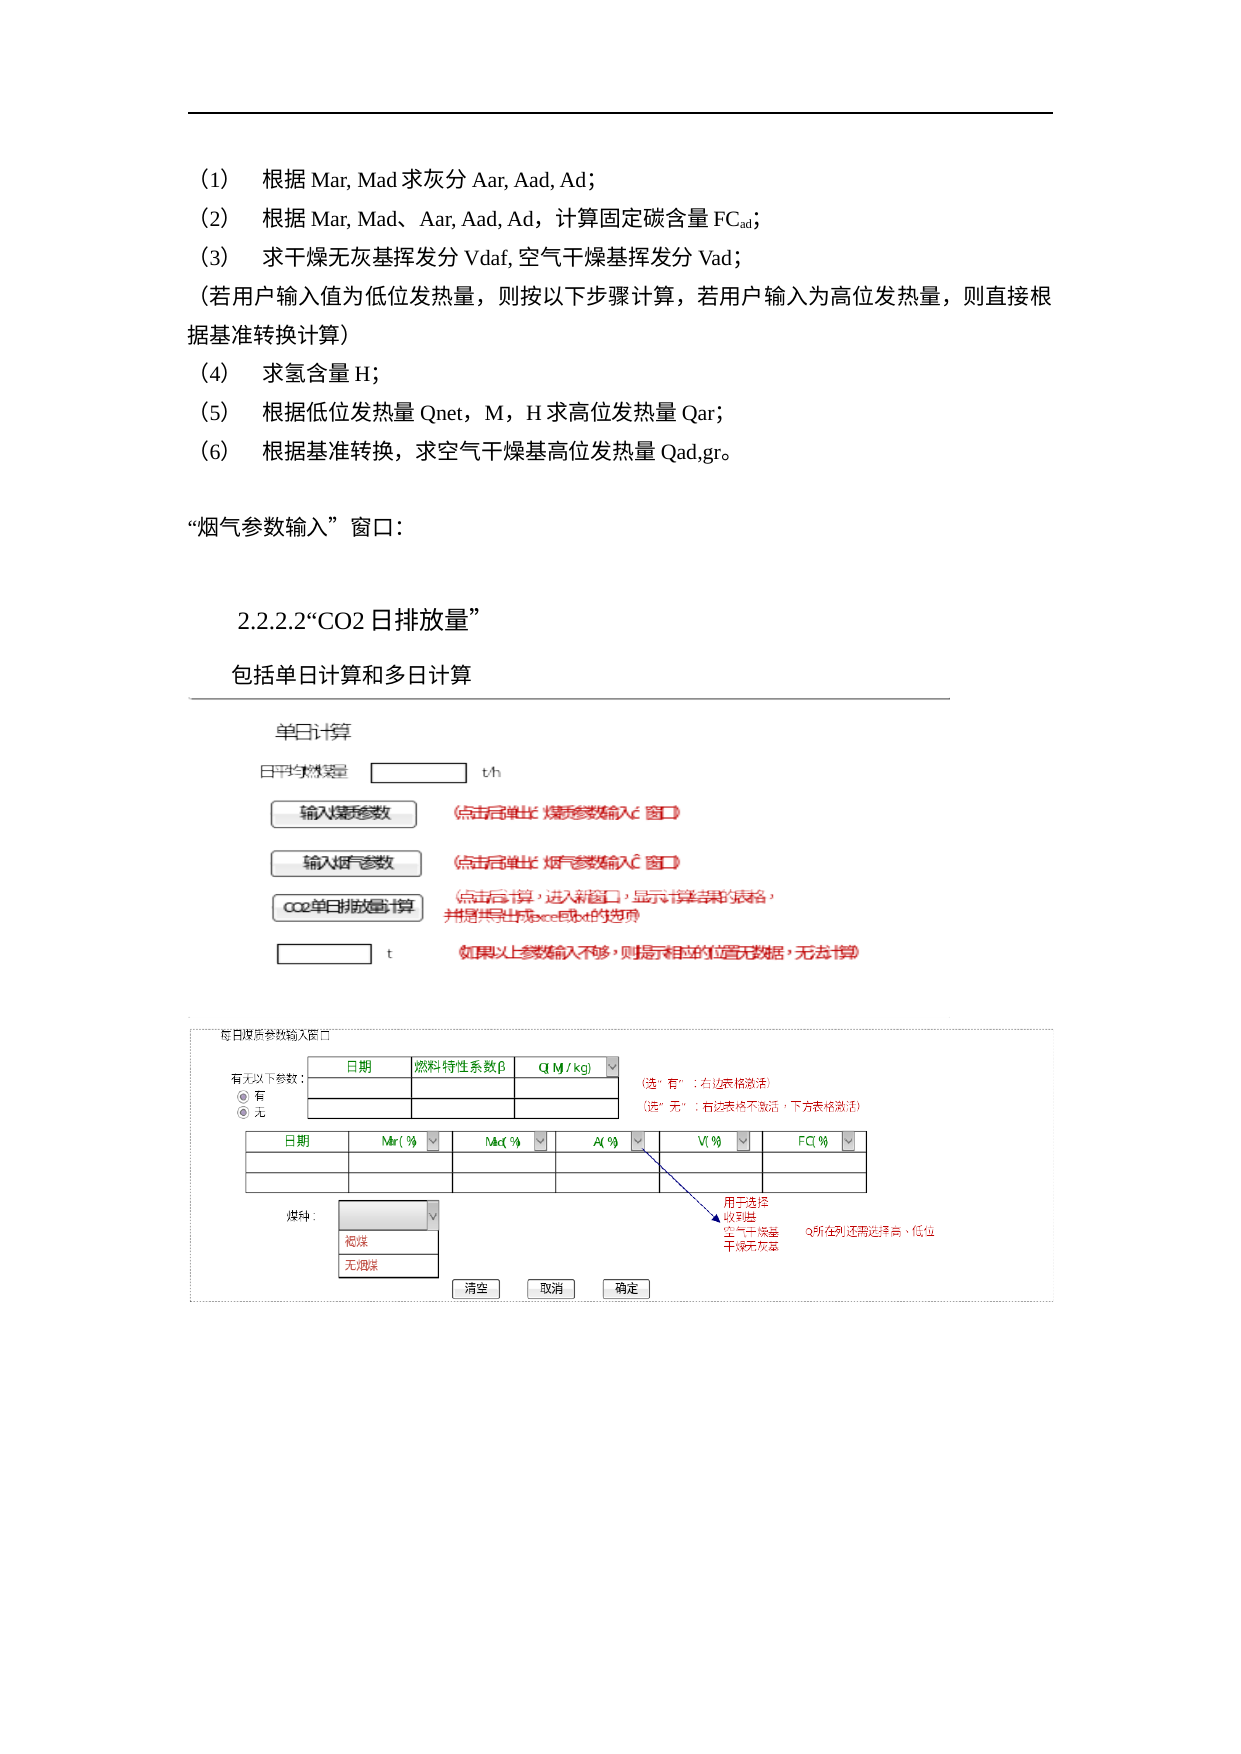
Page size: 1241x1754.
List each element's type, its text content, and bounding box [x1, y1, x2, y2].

list 求干燥无灰基挥发分Vdaf, 空气干燥基挥发分Vad； [187, 239, 1053, 272]
list 根据基准转换，求空气干燥基高位发热量Qad,gr。 [187, 433, 1053, 466]
text 包括单日计算和多日计算 [187, 658, 1053, 691]
list 求氢含量H； [187, 356, 1053, 388]
list 根据低位发热量Qnet，M，H求高位发热量Qar； [187, 395, 1053, 427]
subtitle 2.2.2.2“CO2日排放量” [187, 586, 1053, 651]
list 根据Mar, Mad、Aar, Aad, Ad，计算固定碳含量FCad； [187, 201, 1053, 233]
text “烟气参数输入”窗口： [187, 510, 1053, 542]
list 根据Mar, Mad求灰分Aar, Aad, Ad； [187, 162, 1053, 194]
text （若用户输入值为低位发热量，则按以下步骤计算，若用户输入为高位发热量，则直接根据基准转换计算） [187, 278, 1053, 350]
